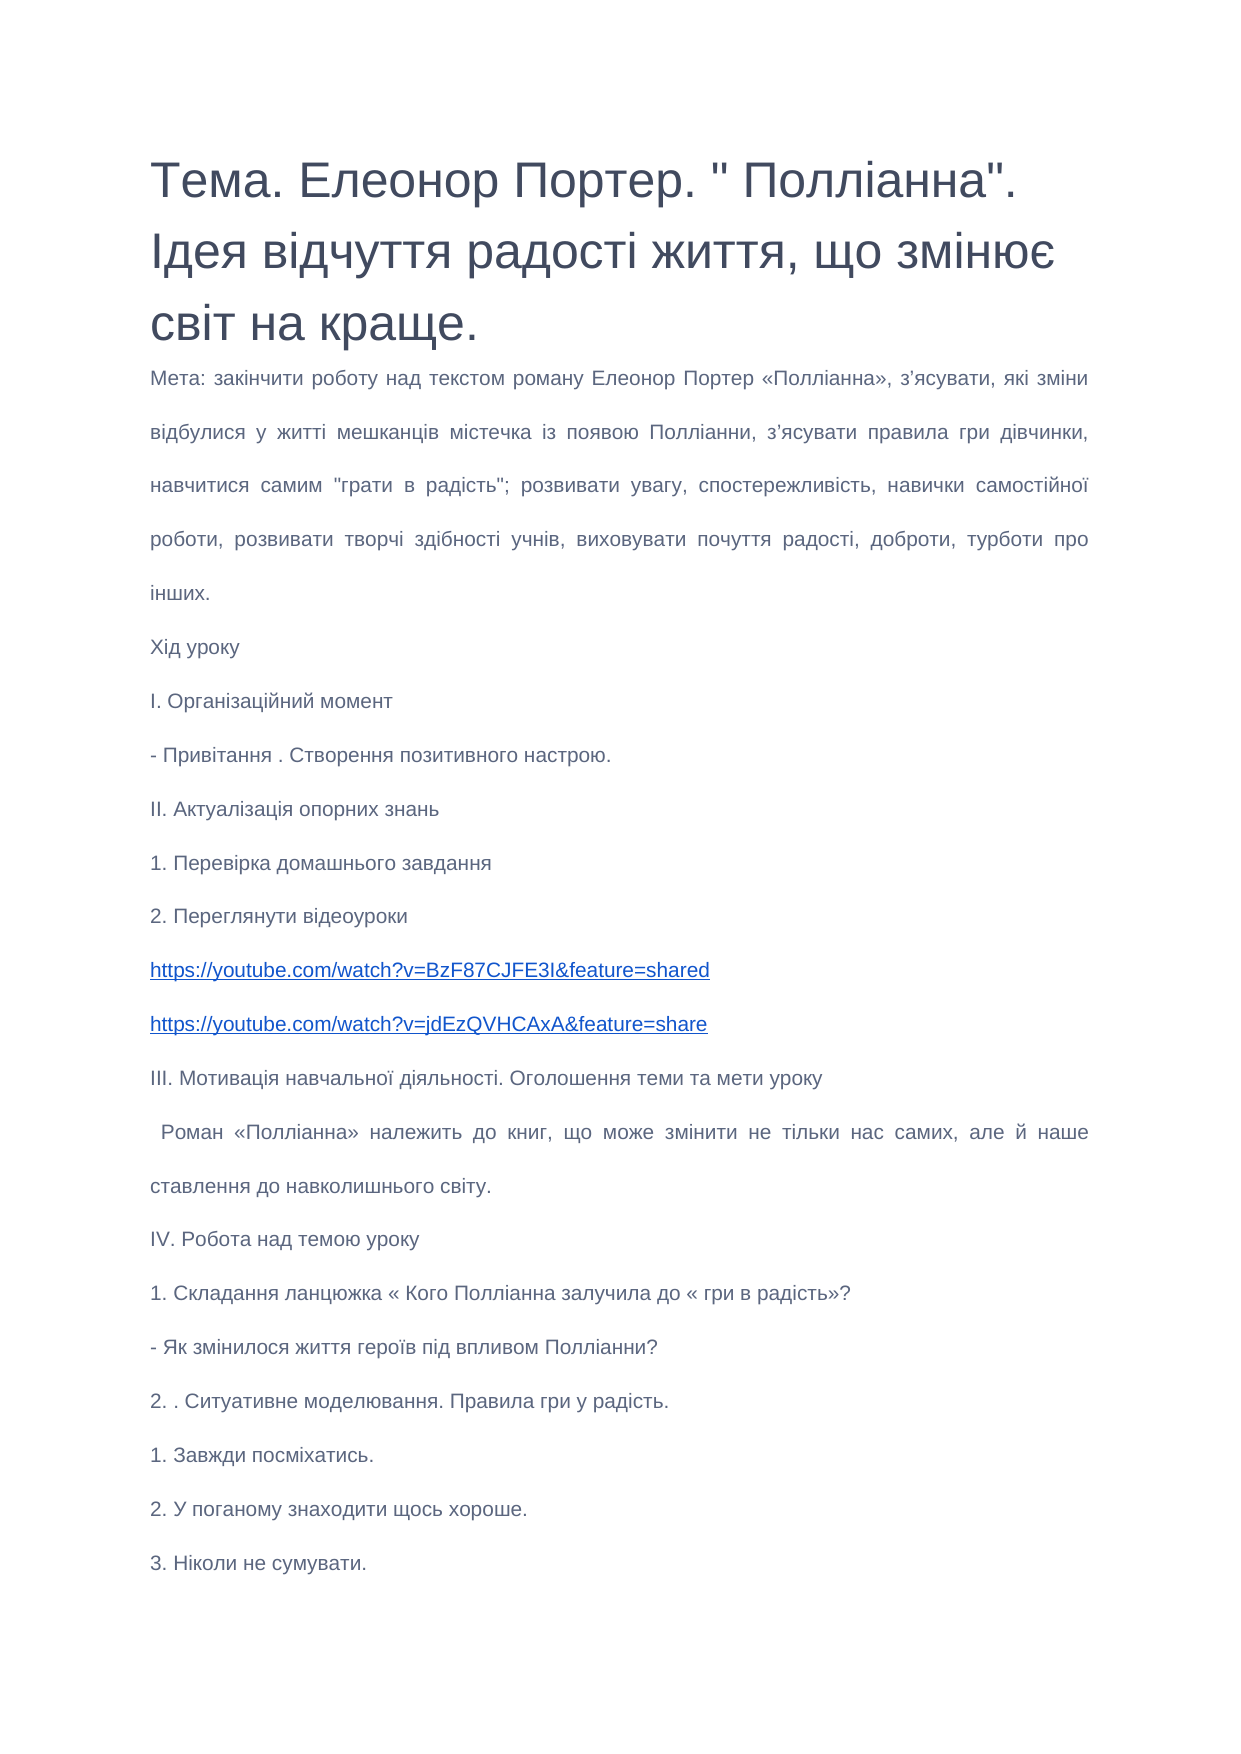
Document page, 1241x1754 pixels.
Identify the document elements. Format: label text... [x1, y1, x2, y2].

text 2. . Ситуативне моделювання. Правила гри у радість. [150, 1389, 1090, 1413]
text 3. Ніколи не сумувати. [150, 1550, 1090, 1574]
text - Привітання . Створення позитивного настрою. [150, 743, 1090, 767]
text 2. У поганому знаходити щось хороше. [150, 1497, 1090, 1521]
text Мета: закінчити роботу над текстом роману Елеонор Портер «Полліанна», з’ясувати, які зміни відбулися у житті мешканців містечка із появою Полліанни, з’ясувати правила гри дівчинки, навчитися самим "грати в радість"; розвивати увагу, спостережливість, навички самостійної роботи, розвивати творчі здібності учнів, виховувати почуття радості, доброти, турботи про інших. [150, 366, 1090, 605]
text ІV. Робота над темою уроку [150, 1227, 1090, 1251]
text - Як змінилося життя героїв під впливом Полліанни? [150, 1335, 1090, 1359]
text 1. Завжди посміхатись. [150, 1443, 1090, 1467]
text ІІ. Актуалізація опорних знань [150, 796, 1090, 820]
text Хід уроку [150, 635, 1090, 659]
text 2. Переглянути відеоуроки [150, 904, 1090, 928]
text https://youtube.com/watch?v=BzF87CJFE3I&feature=shared [150, 958, 1090, 982]
text https://youtube.com/watch?v=jdEzQVHCAxA&feature=share [150, 1012, 1090, 1036]
text Роман «Полліанна» належить до книг, що може змінити не тільки нас самих, але й наше ставлення до навколишнього світу. [150, 1119, 1090, 1197]
text Тема. Елеонор Портер. " Полліанна". Ідея відчуття радості життя, що змінює світ на краще. [150, 150, 1090, 351]
text І. Організаційний момент [150, 689, 1090, 713]
text ІІІ. Мотивація навчальної діяльності. Оголошення теми та мети уроку [150, 1066, 1090, 1090]
text 1. Складання ланцюжка « Кого Полліанна залучила до « гри в радість»? [150, 1281, 1090, 1305]
text 1. Перевірка домашнього завдання [150, 850, 1090, 874]
